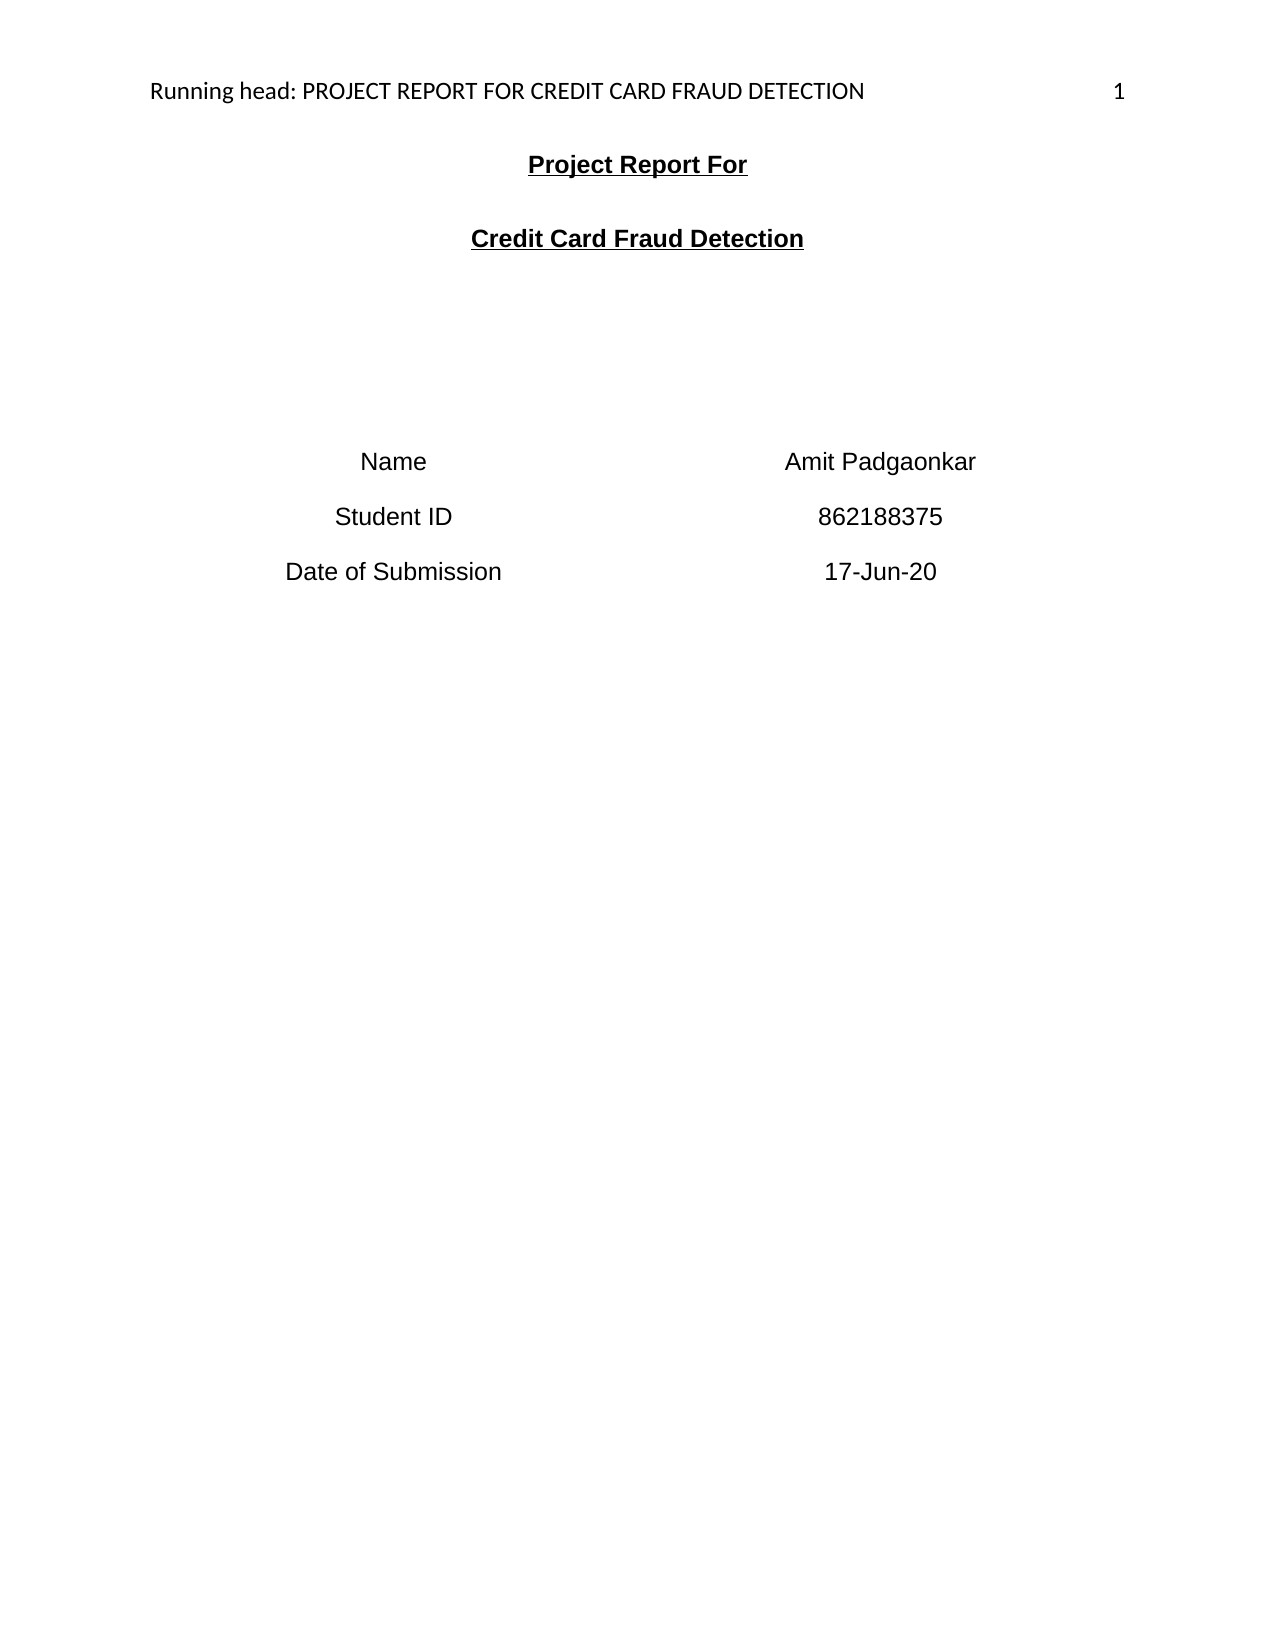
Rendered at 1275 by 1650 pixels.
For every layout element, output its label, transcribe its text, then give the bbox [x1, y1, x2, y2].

table_cell 17-Jun-20 [637, 557, 1124, 612]
table_cell 862188375 [637, 502, 1124, 557]
table_header Name [150, 447, 637, 502]
table_cell Date of Submission [150, 557, 637, 612]
text Credit Card Fraud Detection [150, 224, 1125, 253]
table_cell Student ID [150, 502, 637, 557]
text Project Report For [150, 150, 1125, 179]
table_header Amit Padgaonkar [637, 447, 1124, 502]
